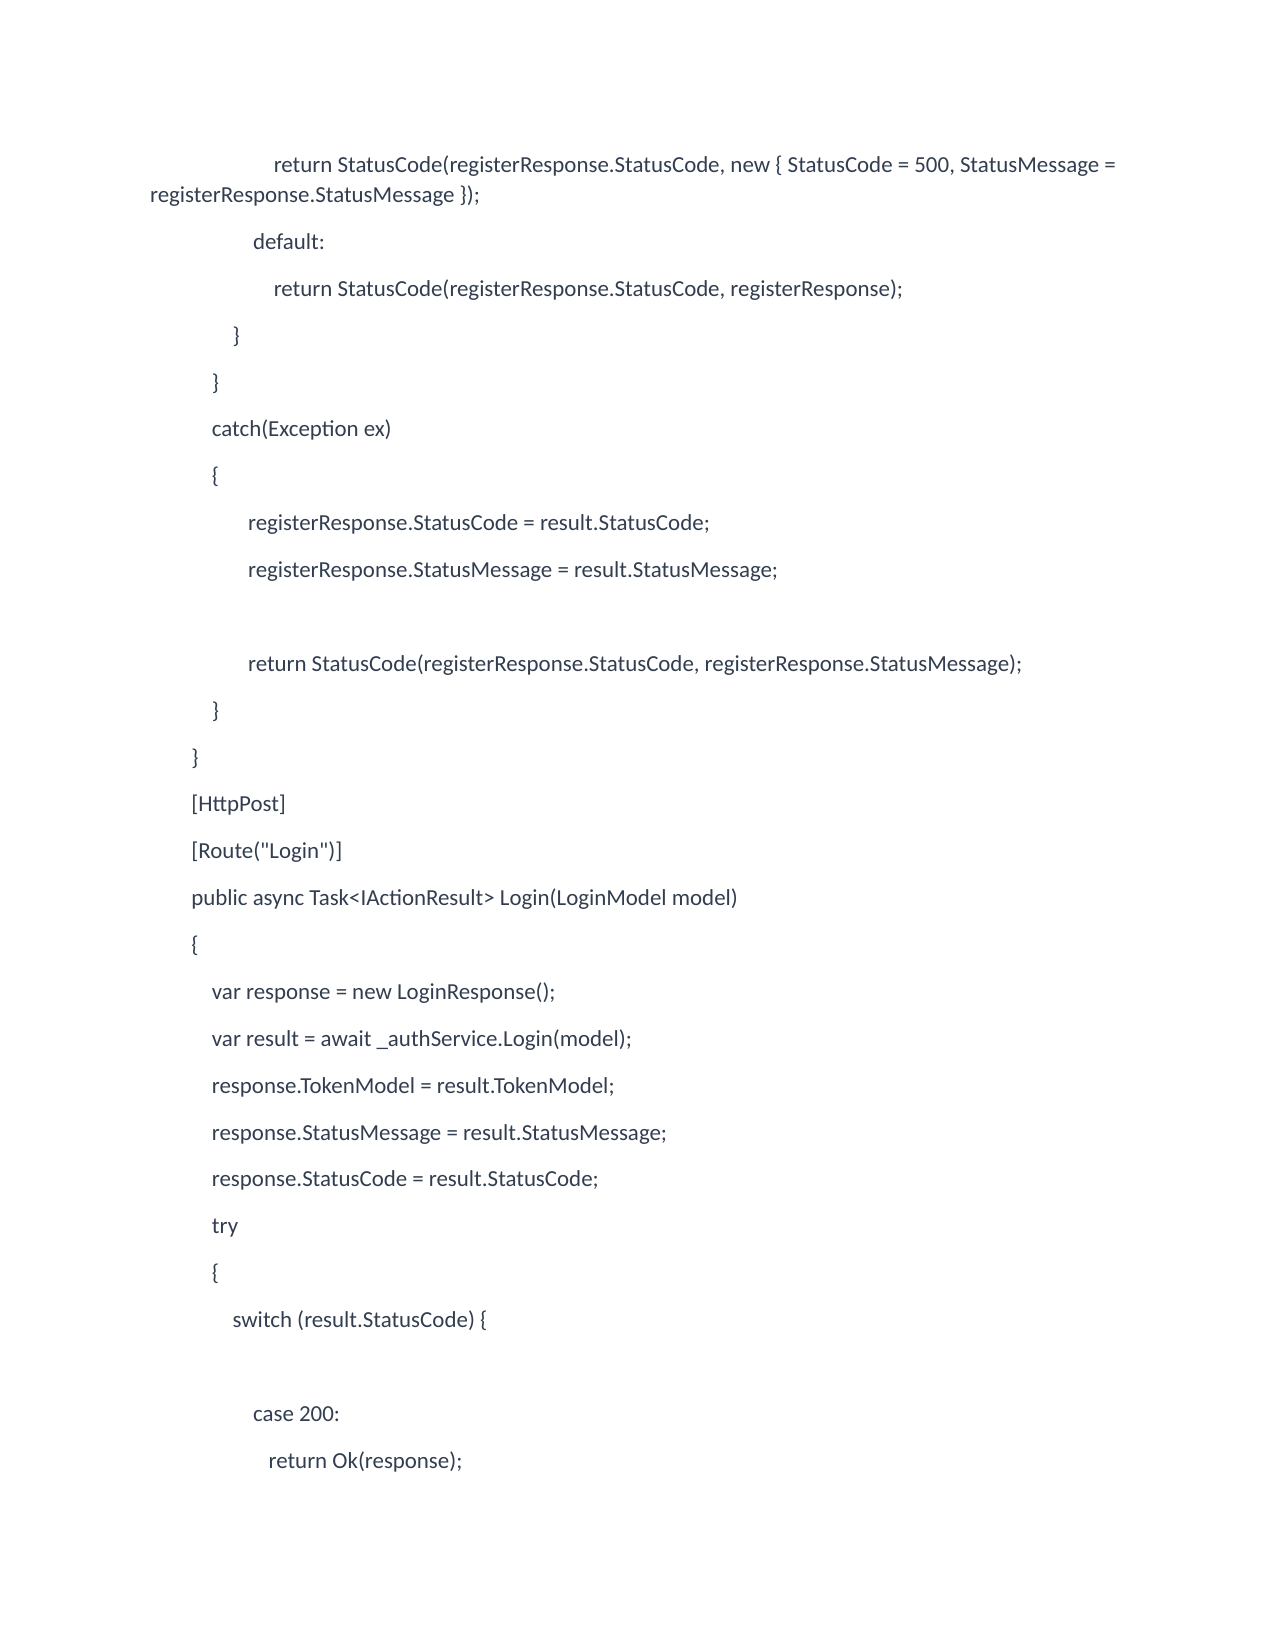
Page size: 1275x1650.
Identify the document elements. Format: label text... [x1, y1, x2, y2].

text switch (result.StatusCode) { [150, 1305, 1125, 1333]
text response.TokenModel = result.TokenModel; [150, 1071, 1125, 1099]
text } [150, 368, 1125, 396]
text return StatusCode(registerResponse.StatusCode, new { StatusCode = 500, StatusMessage = registerResponse.StatusMessage }); [150, 150, 1125, 208]
text } [150, 696, 1125, 724]
text var response = new LoginResponse(); [150, 977, 1125, 1005]
text [Route("Login")] [150, 836, 1125, 864]
text response.StatusCode = result.StatusCode; [150, 1164, 1125, 1193]
text response.StatusMessage = result.StatusMessage; [150, 1118, 1125, 1146]
text } [150, 321, 1125, 349]
text [HttpPost] [150, 789, 1125, 818]
text return Ok(response); [150, 1446, 1125, 1474]
text { [150, 1258, 1125, 1286]
text { [150, 461, 1125, 489]
text registerResponse.StatusCode = result.StatusCode; [150, 508, 1125, 536]
text var result = await _authService.Login(model); [150, 1024, 1125, 1052]
text catch(Exception ex) [150, 414, 1125, 443]
text return StatusCode(registerResponse.StatusCode, registerResponse); [150, 274, 1125, 302]
text return StatusCode(registerResponse.StatusCode, registerResponse.StatusMessage); [150, 649, 1125, 677]
text { [150, 930, 1125, 958]
text } [150, 743, 1125, 771]
text registerResponse.StatusMessage = result.StatusMessage; [150, 555, 1125, 583]
text default: [150, 227, 1125, 255]
text public async Task<IActionResult> Login(LoginModel model) [150, 883, 1125, 911]
text case 200: [150, 1399, 1125, 1427]
text try [150, 1211, 1125, 1239]
